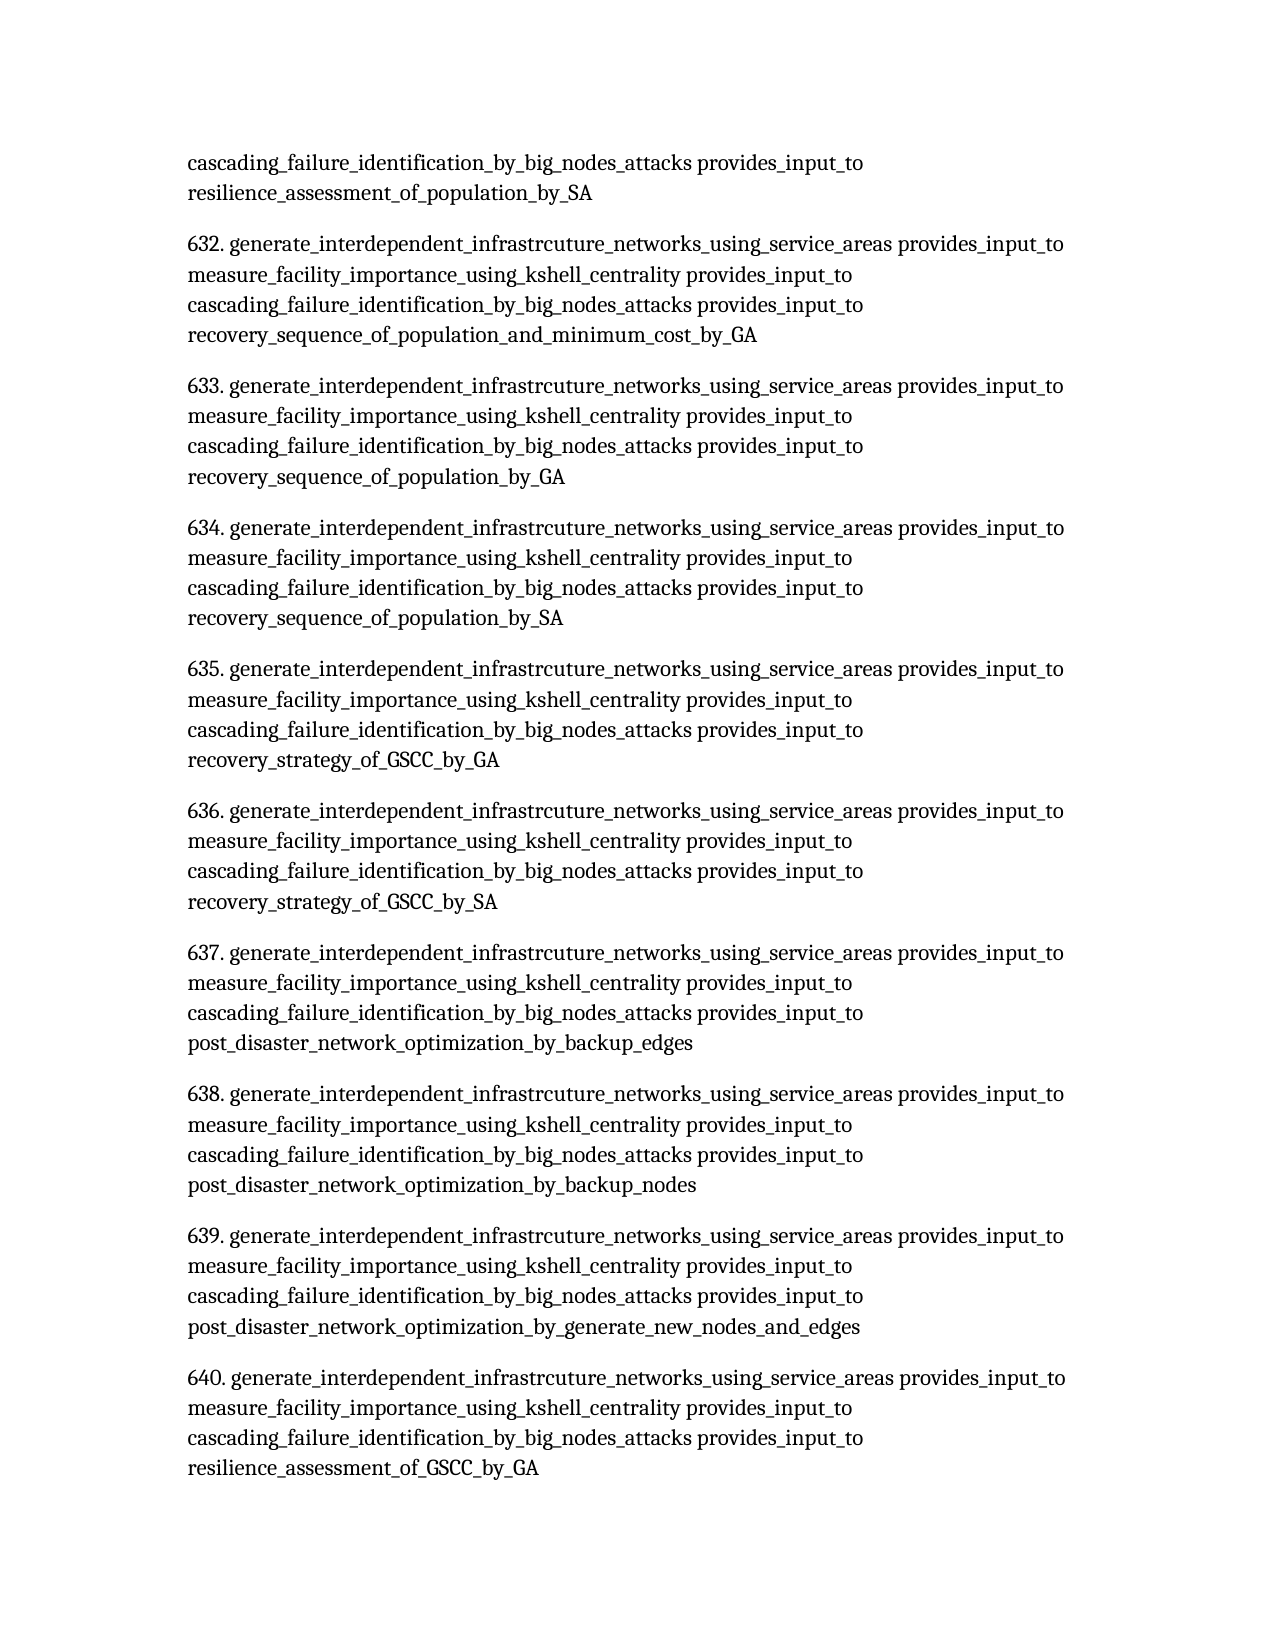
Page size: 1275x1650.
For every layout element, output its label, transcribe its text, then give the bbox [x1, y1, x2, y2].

text 636. generate_interdependent_infrastrcuture_networks_using_service_areas provides_input_to measure_facility_importance_using_kshell_centrality provides_input_to cascading_failure_identification_by_big_nodes_attacks provides_input_to recovery_strategy_of_GSCC_by_SA [187, 798, 1087, 915]
text 639. generate_interdependent_infrastrcuture_networks_using_service_areas provides_input_to measure_facility_importance_using_kshell_centrality provides_input_to cascading_failure_identification_by_big_nodes_attacks provides_input_to post_disaster_network_optimization_by_generate_new_nodes_and_edges [187, 1223, 1087, 1340]
text 638. generate_interdependent_infrastrcuture_networks_using_service_areas provides_input_to measure_facility_importance_using_kshell_centrality provides_input_to cascading_failure_identification_by_big_nodes_attacks provides_input_to post_disaster_network_optimization_by_backup_nodes [187, 1081, 1087, 1198]
text 640. generate_interdependent_infrastrcuture_networks_using_service_areas provides_input_to measure_facility_importance_using_kshell_centrality provides_input_to cascading_failure_identification_by_big_nodes_attacks provides_input_to resilience_assessment_of_GSCC_by_GA [187, 1364, 1087, 1482]
text 637. generate_interdependent_infrastrcuture_networks_using_service_areas provides_input_to measure_facility_importance_using_kshell_centrality provides_input_to cascading_failure_identification_by_big_nodes_attacks provides_input_to post_disaster_network_optimization_by_backup_edges [187, 939, 1087, 1057]
text 635. generate_interdependent_infrastrcuture_networks_using_service_areas provides_input_to measure_facility_importance_using_kshell_centrality provides_input_to cascading_failure_identification_by_big_nodes_attacks provides_input_to recovery_strategy_of_GSCC_by_GA [187, 656, 1087, 773]
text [187, 150, 1087, 207]
text 632. generate_interdependent_infrastrcuture_networks_using_service_areas provides_input_to measure_facility_importance_using_kshell_centrality provides_input_to cascading_failure_identification_by_big_nodes_attacks provides_input_to recovery_sequence_of_population_and_minimum_cost_by_GA [187, 231, 1087, 348]
text 634. generate_interdependent_infrastrcuture_networks_using_service_areas provides_input_to measure_facility_importance_using_kshell_centrality provides_input_to cascading_failure_identification_by_big_nodes_attacks provides_input_to recovery_sequence_of_population_by_SA [187, 514, 1087, 632]
text 633. generate_interdependent_infrastrcuture_networks_using_service_areas provides_input_to measure_facility_importance_using_kshell_centrality provides_input_to cascading_failure_identification_by_big_nodes_attacks provides_input_to recovery_sequence_of_population_by_GA [187, 373, 1087, 490]
